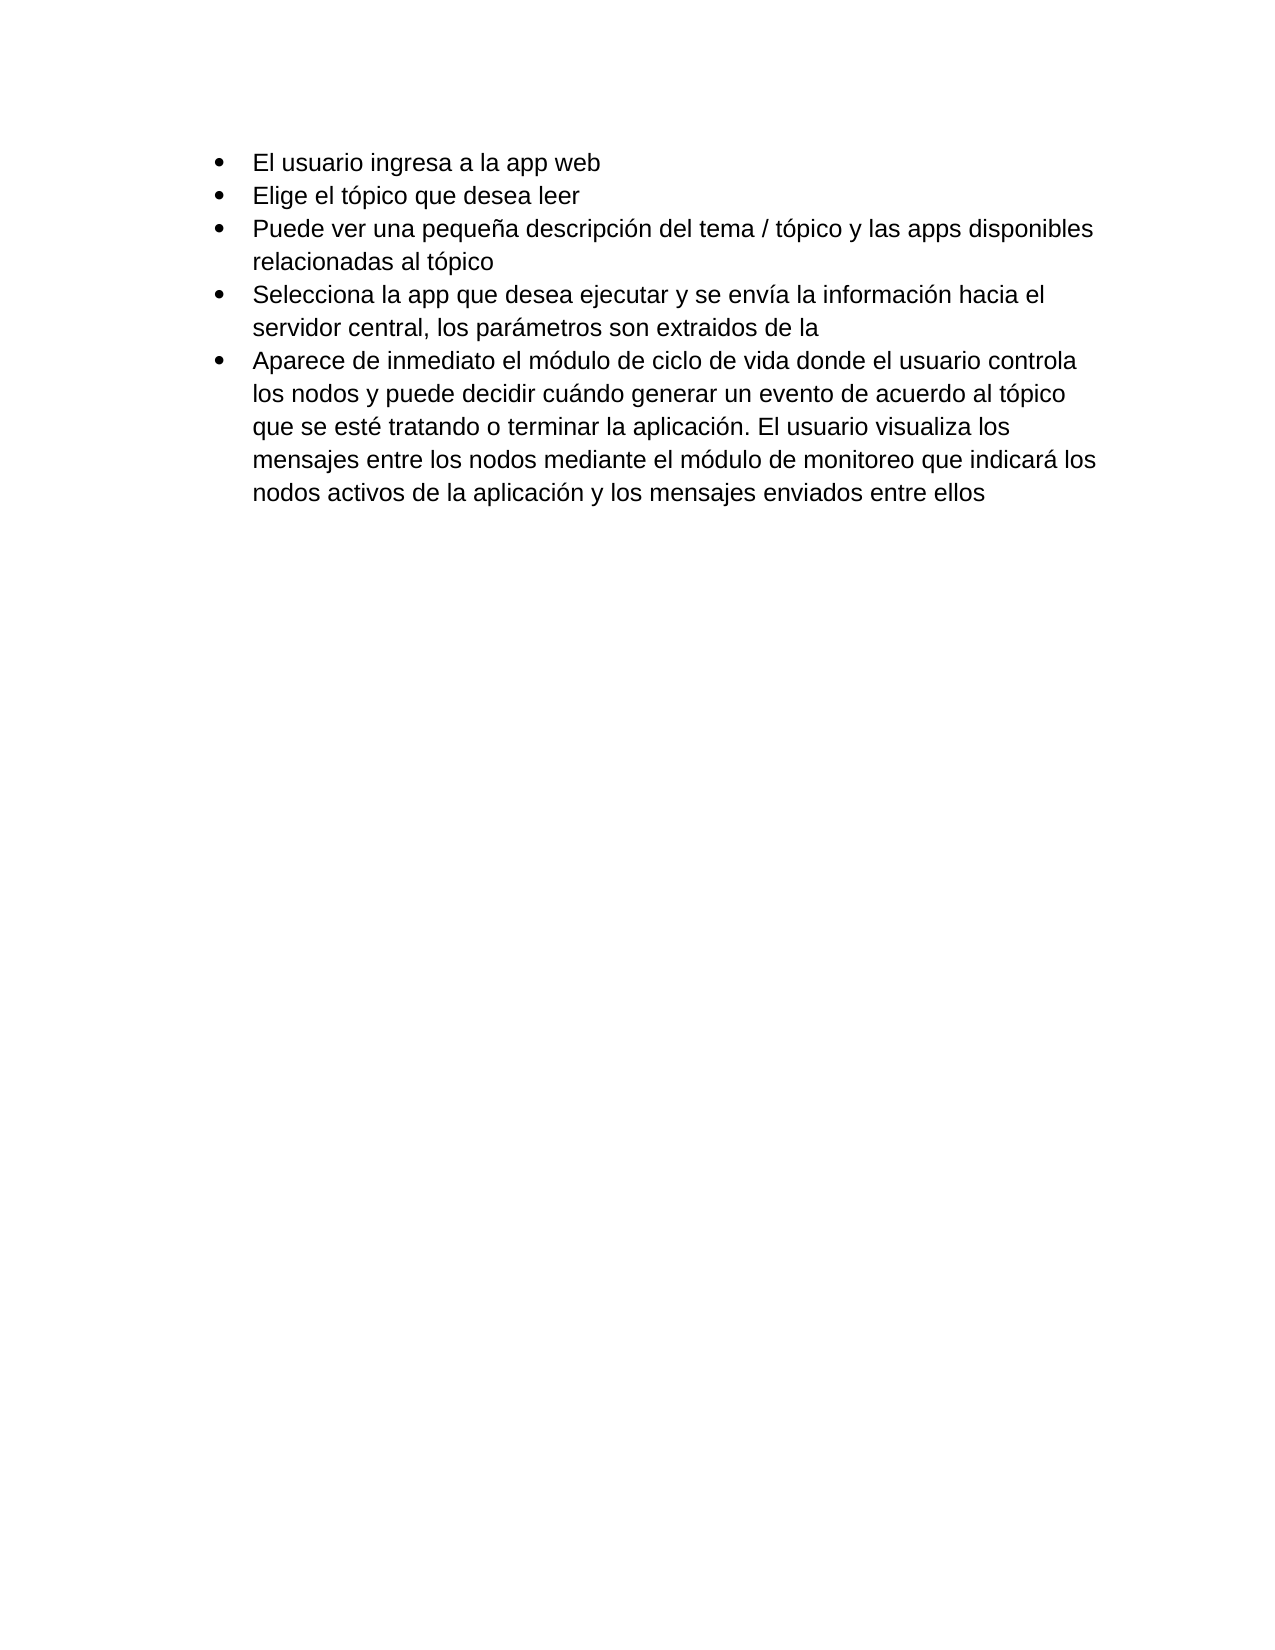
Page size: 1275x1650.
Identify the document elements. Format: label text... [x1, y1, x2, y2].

list Elige el tópico que desea leer [215, 181, 1098, 209]
list Aparece de inmediato el módulo de ciclo de vida donde el usuario controla los nodos y puede decidir cuándo generar un evento de acuerdo al tópico que se esté tratando o terminar la aplicación. El usuario visualiza los mensajes entre los nodos mediante el módulo de monitoreo que indicará los nodos activos de la aplicación y los mensajes enviados entre ellos [215, 346, 1098, 507]
list El usuario ingresa a la app web [215, 148, 1098, 176]
list Puede ver una pequeña descripción del tema / tópico y las apps disponibles relacionadas al tópico [215, 214, 1098, 276]
list Selecciona la app que desea ejecutar y se envía la información hacia el servidor central, los parámetros son extraidos de la [215, 280, 1098, 342]
